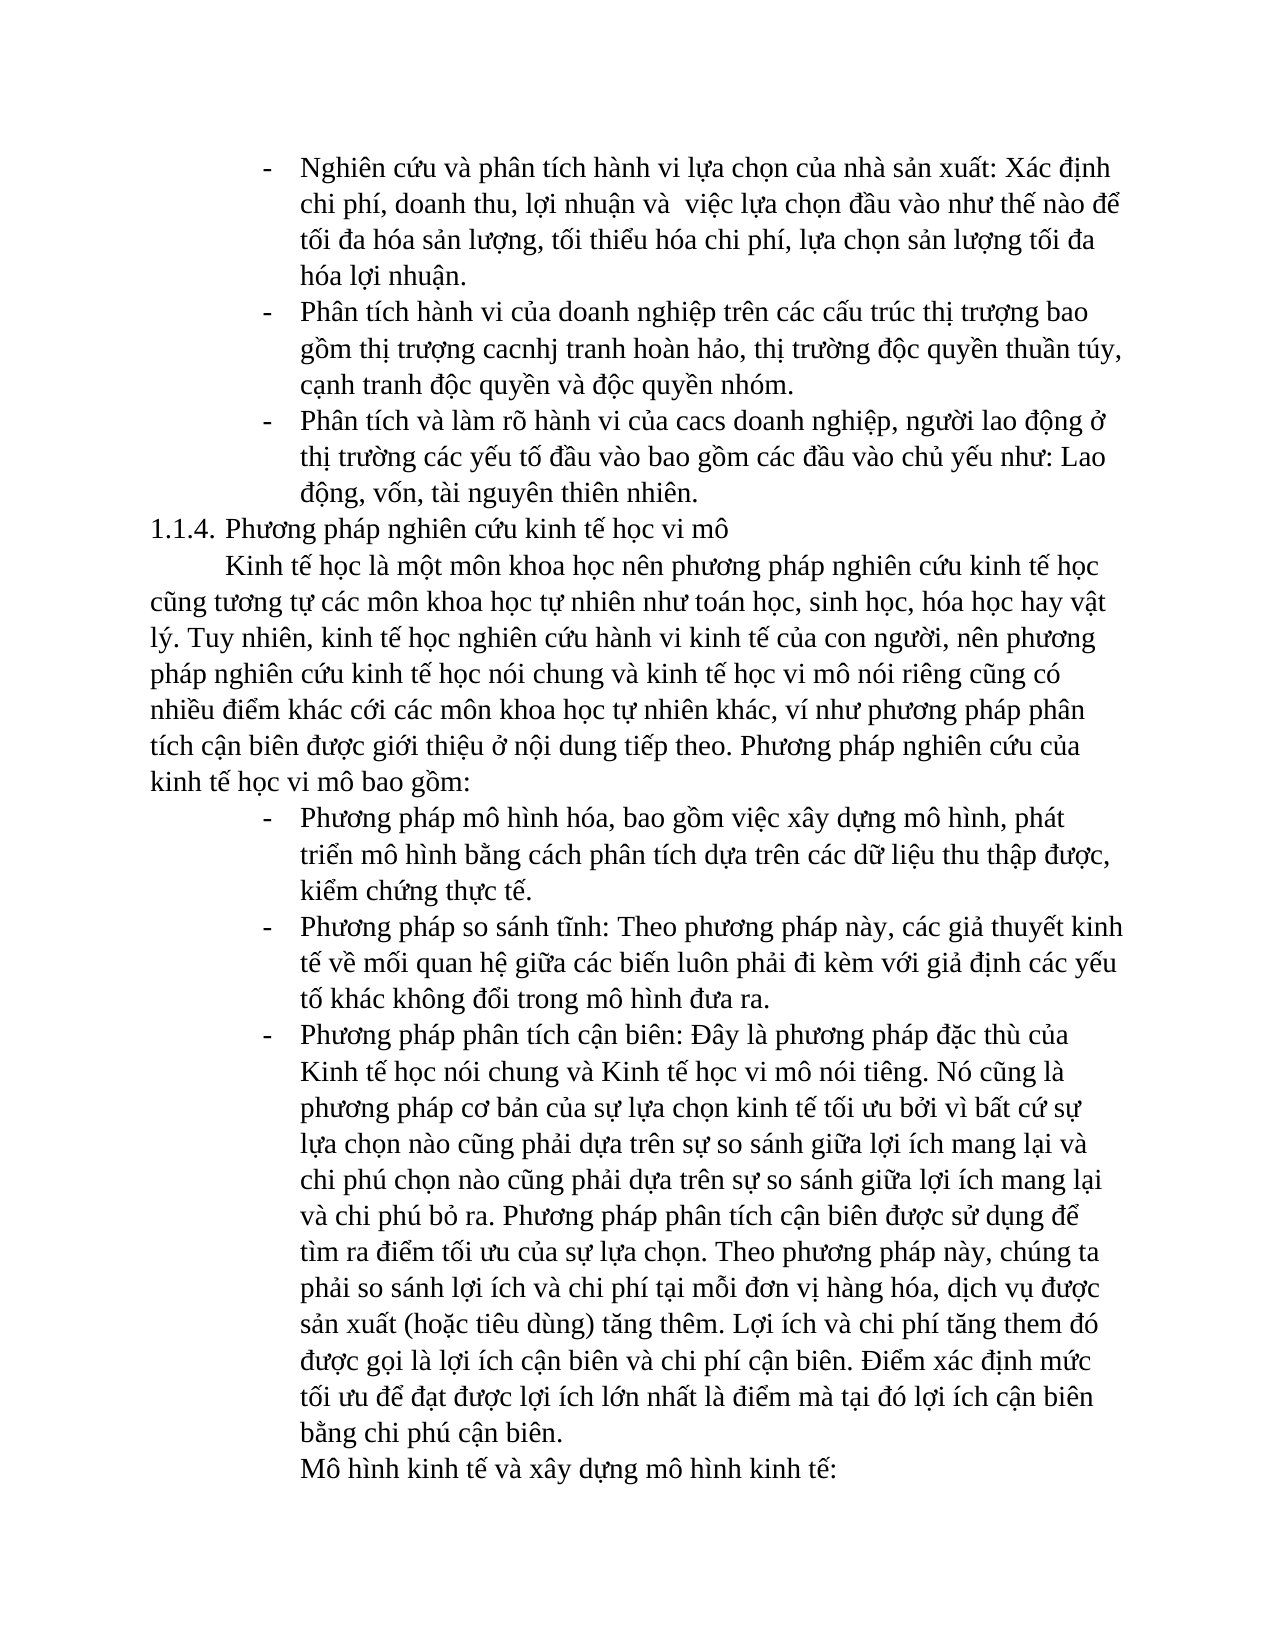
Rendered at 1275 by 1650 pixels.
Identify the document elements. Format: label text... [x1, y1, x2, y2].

list Mô hình kinh tế và xây dựng mô hình kinh tế: [300, 1451, 1125, 1485]
list Phương pháp mô hình hóa, bao gồm việc xây dựng mô hình, phát triển mô hình bằng cách phân tích dựa trên các dữ liệu thu thập được, kiểm chứng thực tế. [262, 801, 1125, 906]
list Kinh tế học là một môn khoa học nên phương pháp nghiên cứu kinh tế học cũng tương tự các môn khoa học tự nhiên như toán học, sinh học, hóa học hay vật lý. Tuy nhiên, kinh tế học nghiên cứu hành vi kinh tế của con người, nên phương pháp nghiên cứu kinh tế học nói chung và kinh tế học vi mô nói riêng cũng có nhiều điểm khác cới các môn khoa học tự nhiên khác, ví như phương pháp phân tích cận biên được giới thiệu ở nội dung tiếp theo. Phương pháp nghiên cứu của kinh tế học vi mô bao gồm: [150, 548, 1125, 798]
list Nghiên cứu và phân tích hành vi lựa chọn của nhà sản xuất: Xác định chi phí, doanh thu, lợi nhuận và việc lựa chọn đầu vào như thế nào để tối đa hóa sản lượng, tối thiểu hóa chi phí, lựa chọn sản lượng tối đa hóa lợi nhuận. [262, 150, 1125, 292]
list Phương pháp so sánh tĩnh: Theo phương pháp này, các giả thuyết kinh tế về mối quan hệ giữa các biến luôn phải đi kèm với giả định các yếu tố khác không đổi trong mô hình đưa ra. [262, 909, 1125, 1015]
list Phân tích và làm rõ hành vi của cacs doanh nghiệp, người lao động ở thị trường các yếu tố đầu vào bao gồm các đầu vào chủ yếu như: Lao động, vốn, tài nguyên thiên nhiên. [262, 403, 1125, 509]
list Phương pháp nghiên cứu kinh tế học vi mô [150, 511, 1125, 545]
list Phân tích hành vi của doanh nghiệp trên các cấu trúc thị trượng bao gồm thị trượng cacnhj tranh hoàn hảo, thị trường độc quyền thuần túy, cạnh tranh độc quyền và độc quyền nhóm. [262, 294, 1125, 400]
list Phương pháp phân tích cận biên: Đây là phương pháp đặc thù của Kinh tế học nói chung và Kinh tế học vi mô nói tiêng. Nó cũng là phương pháp cơ bản của sự lựa chọn kinh tế tối ưu bởi vì bất cứ sự lựa chọn nào cũng phải dựa trên sự so sánh giữa lợi ích mang lại và chi phú chọn nào cũng phải dựa trên sự so sánh giữa lợi ích mang lại và chi phú bỏ ra. Phương pháp phân tích cận biên được sử dụng để tìm ra điểm tối ưu của sự lựa chọn. Theo phương pháp này, chúng ta phải so sánh lợi ích và chi phí tại mỗi đơn vị hàng hóa, dịch vụ được sản xuất (hoặc tiêu dùng) tăng thêm. Lợi ích và chi phí tăng them đó được gọi là lợi ích cận biên và chi phí cận biên. Điểm xác định mức tối ưu để đạt được lợi ích lớn nhất là điểm mà tại đó lợi ích cận biên bằng chi phú cận biên. [262, 1017, 1125, 1449]
